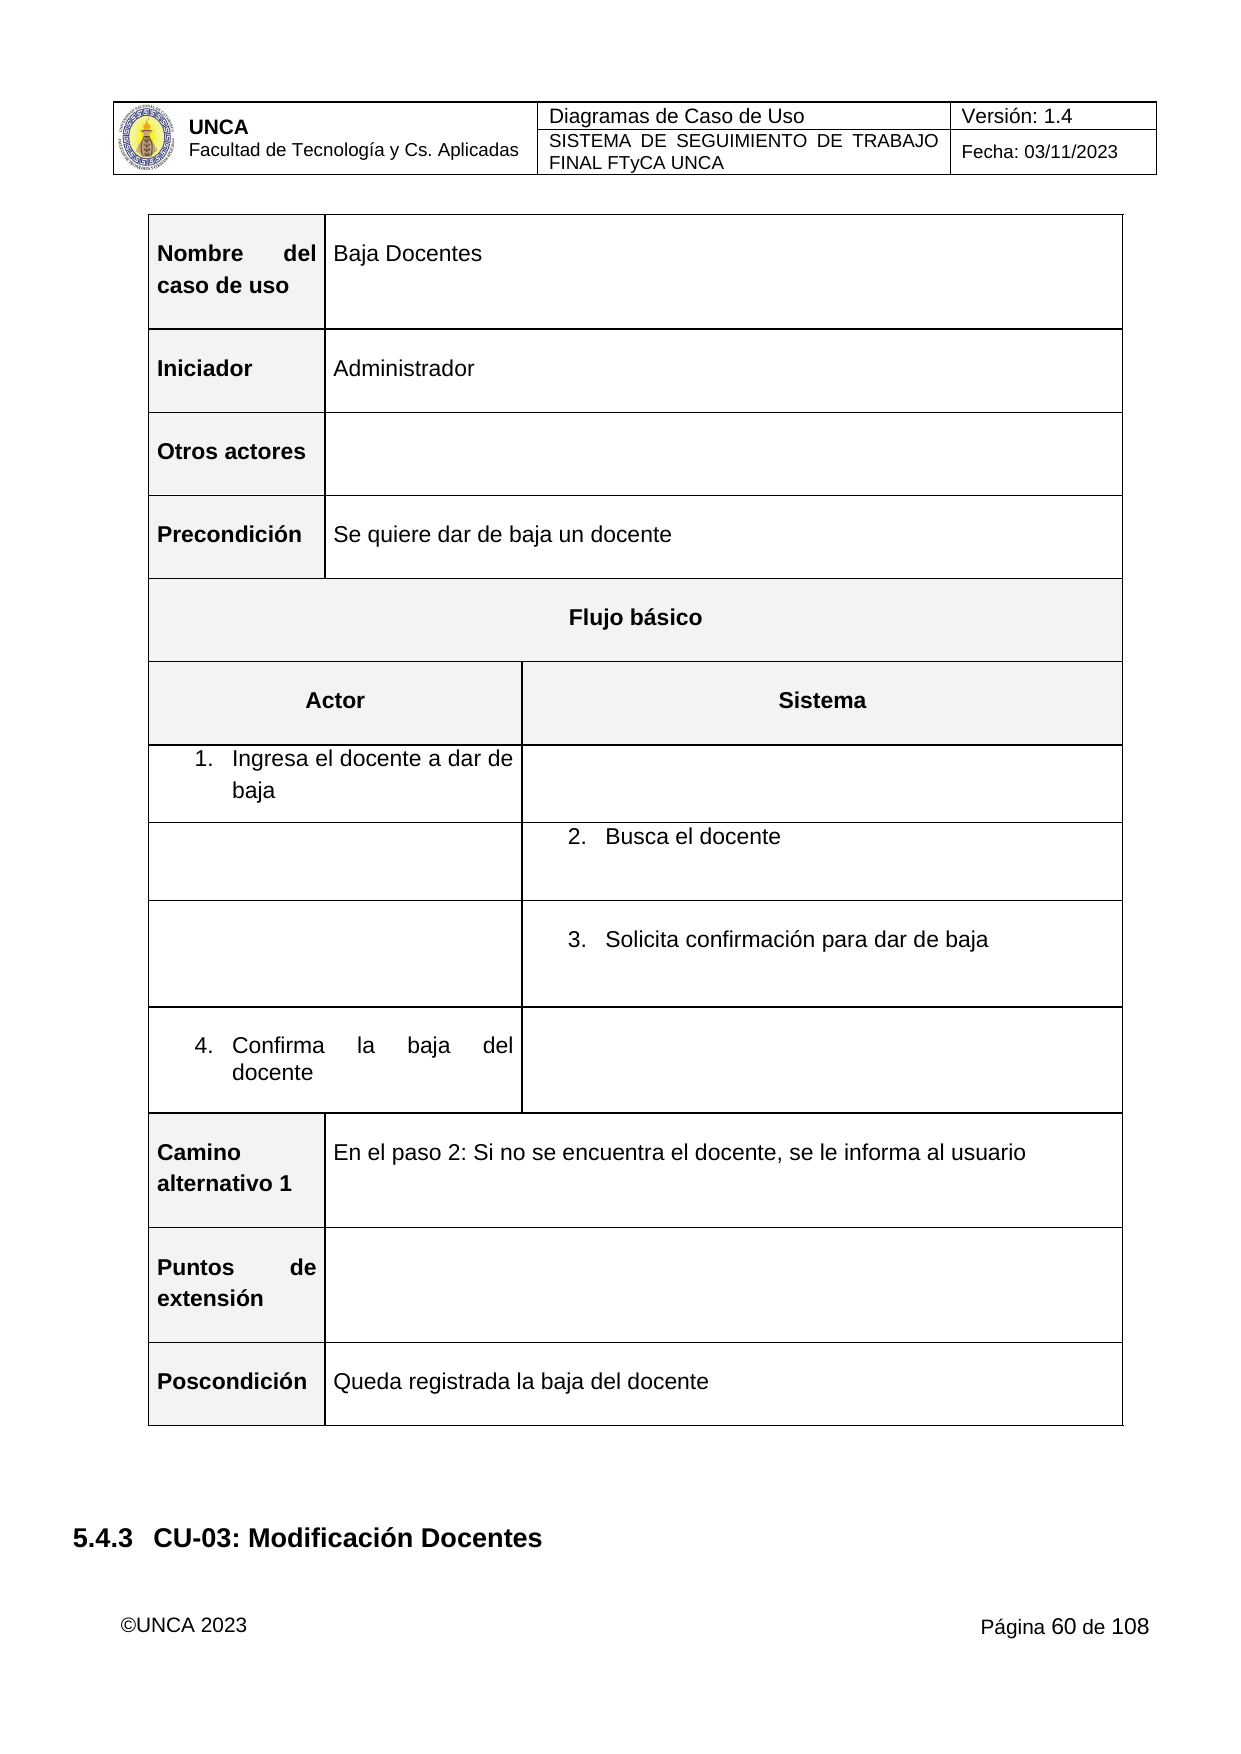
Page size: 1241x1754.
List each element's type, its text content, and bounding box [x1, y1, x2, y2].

table_cell En el paso 2: Si no se encuentra el docente, se le informa al usuario [326, 1114, 1122, 1227]
table_cell Camino alternativo 1 [149, 1114, 324, 1227]
table_cell Ingresa el docente a dar de baja [149, 746, 521, 822]
table_cell [149, 823, 521, 900]
table_cell Flujo básico [149, 579, 1122, 661]
table_cell Se quiere dar de baja un docente [326, 496, 1122, 578]
table_cell Confirma la baja del docente [149, 1008, 521, 1112]
table_cell Administrador [326, 330, 1122, 411]
table_cell [523, 1008, 1122, 1112]
table_cell Precondición [149, 496, 324, 578]
subtitle 5.4.3 CU-03: Modificación Docentes [73, 1522, 1122, 1553]
table_cell [149, 901, 521, 1006]
table_cell Sistema [523, 662, 1122, 744]
table_cell Queda registrada la baja del docente [326, 1343, 1122, 1425]
table_cell Otros actores [149, 413, 324, 494]
table_cell Iniciador [149, 330, 324, 411]
table_cell [523, 746, 1122, 822]
table_cell Poscondición [149, 1343, 324, 1425]
table_cell Actor [149, 662, 521, 744]
table_cell [326, 413, 1122, 494]
table_cell Baja Docentes [326, 215, 1122, 328]
table_cell [326, 1228, 1122, 1342]
table_cell Solicita confirmación para dar de baja [523, 901, 1122, 1006]
picture [118, 104, 175, 170]
table_cell Puntos de extensión [149, 1228, 324, 1342]
table_cell Nombre del caso de uso [149, 215, 324, 328]
table_cell Busca el docente [523, 823, 1122, 900]
